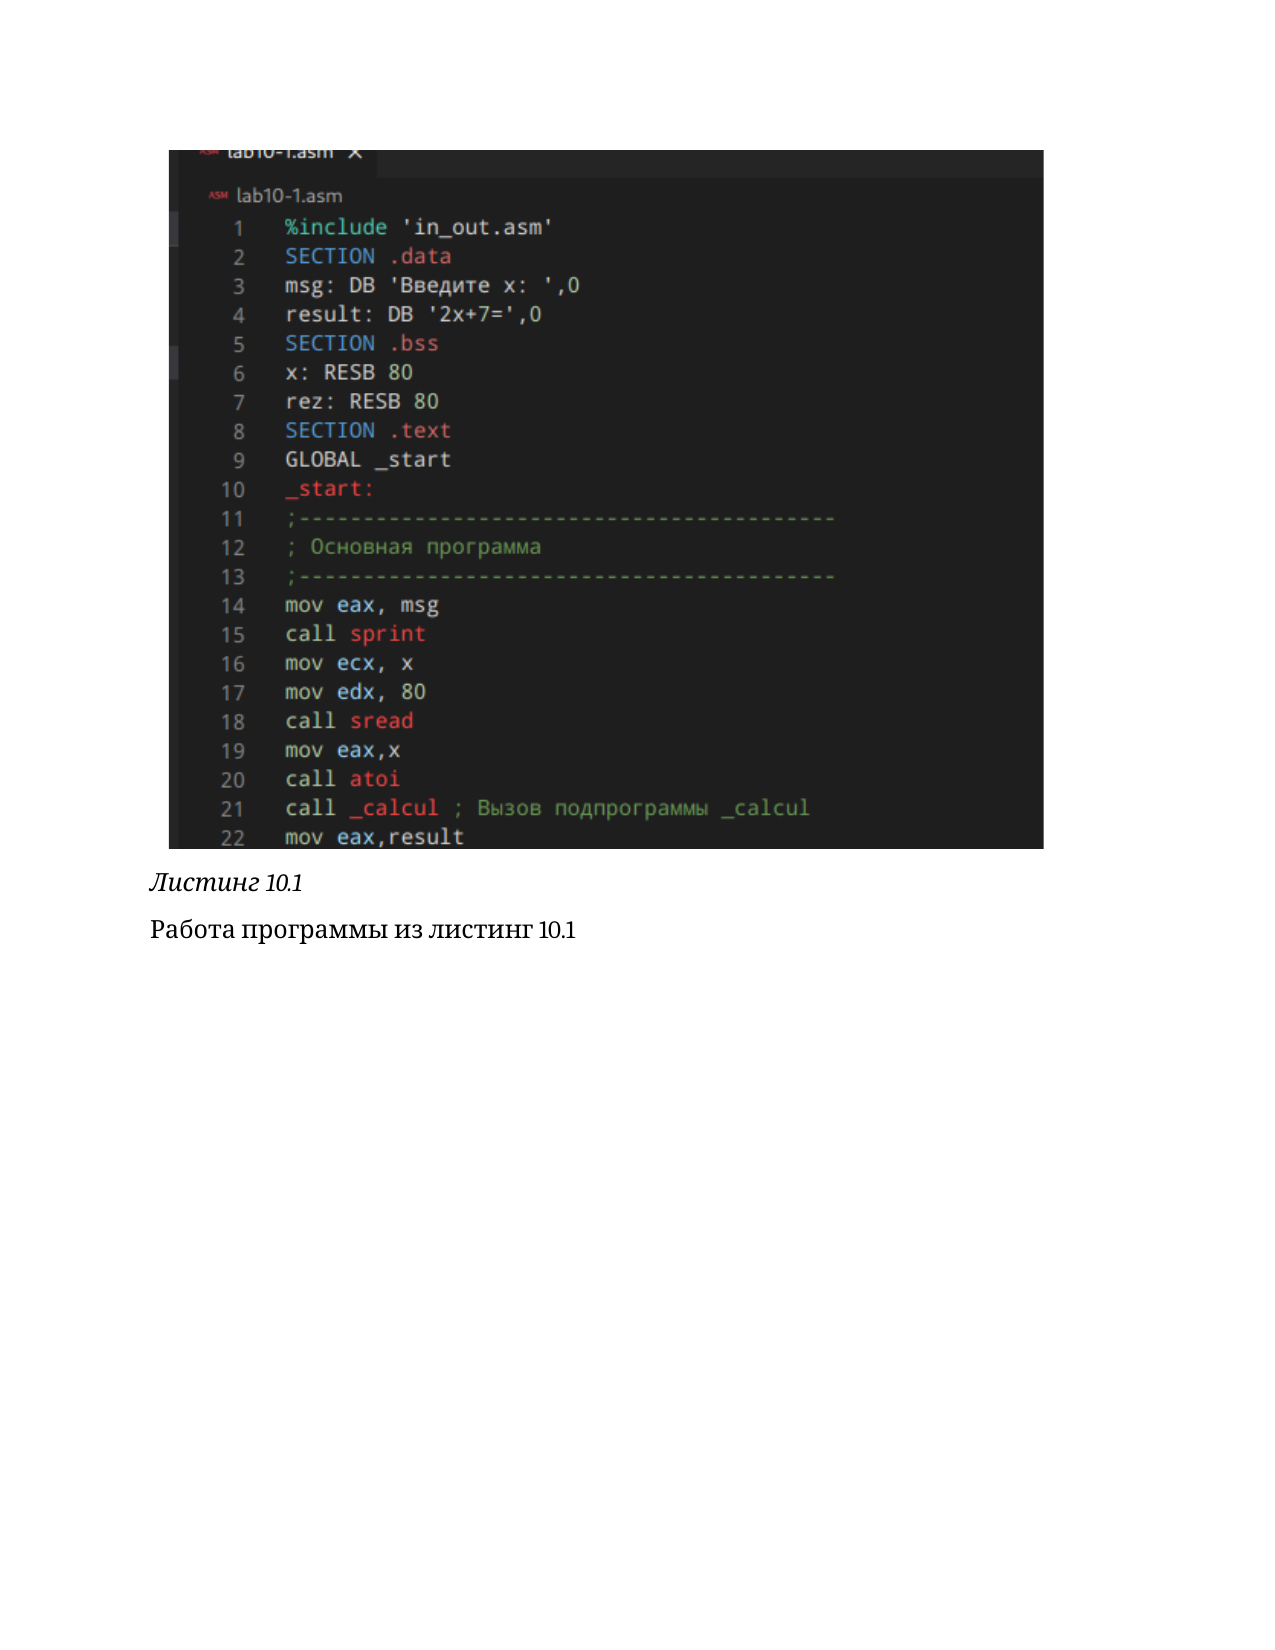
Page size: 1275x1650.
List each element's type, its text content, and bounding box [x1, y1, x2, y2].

text Работа программы из листинг 10.1 [150, 916, 1125, 945]
text Листинг 10.1 [150, 869, 1125, 898]
picture [168, 150, 1044, 849]
